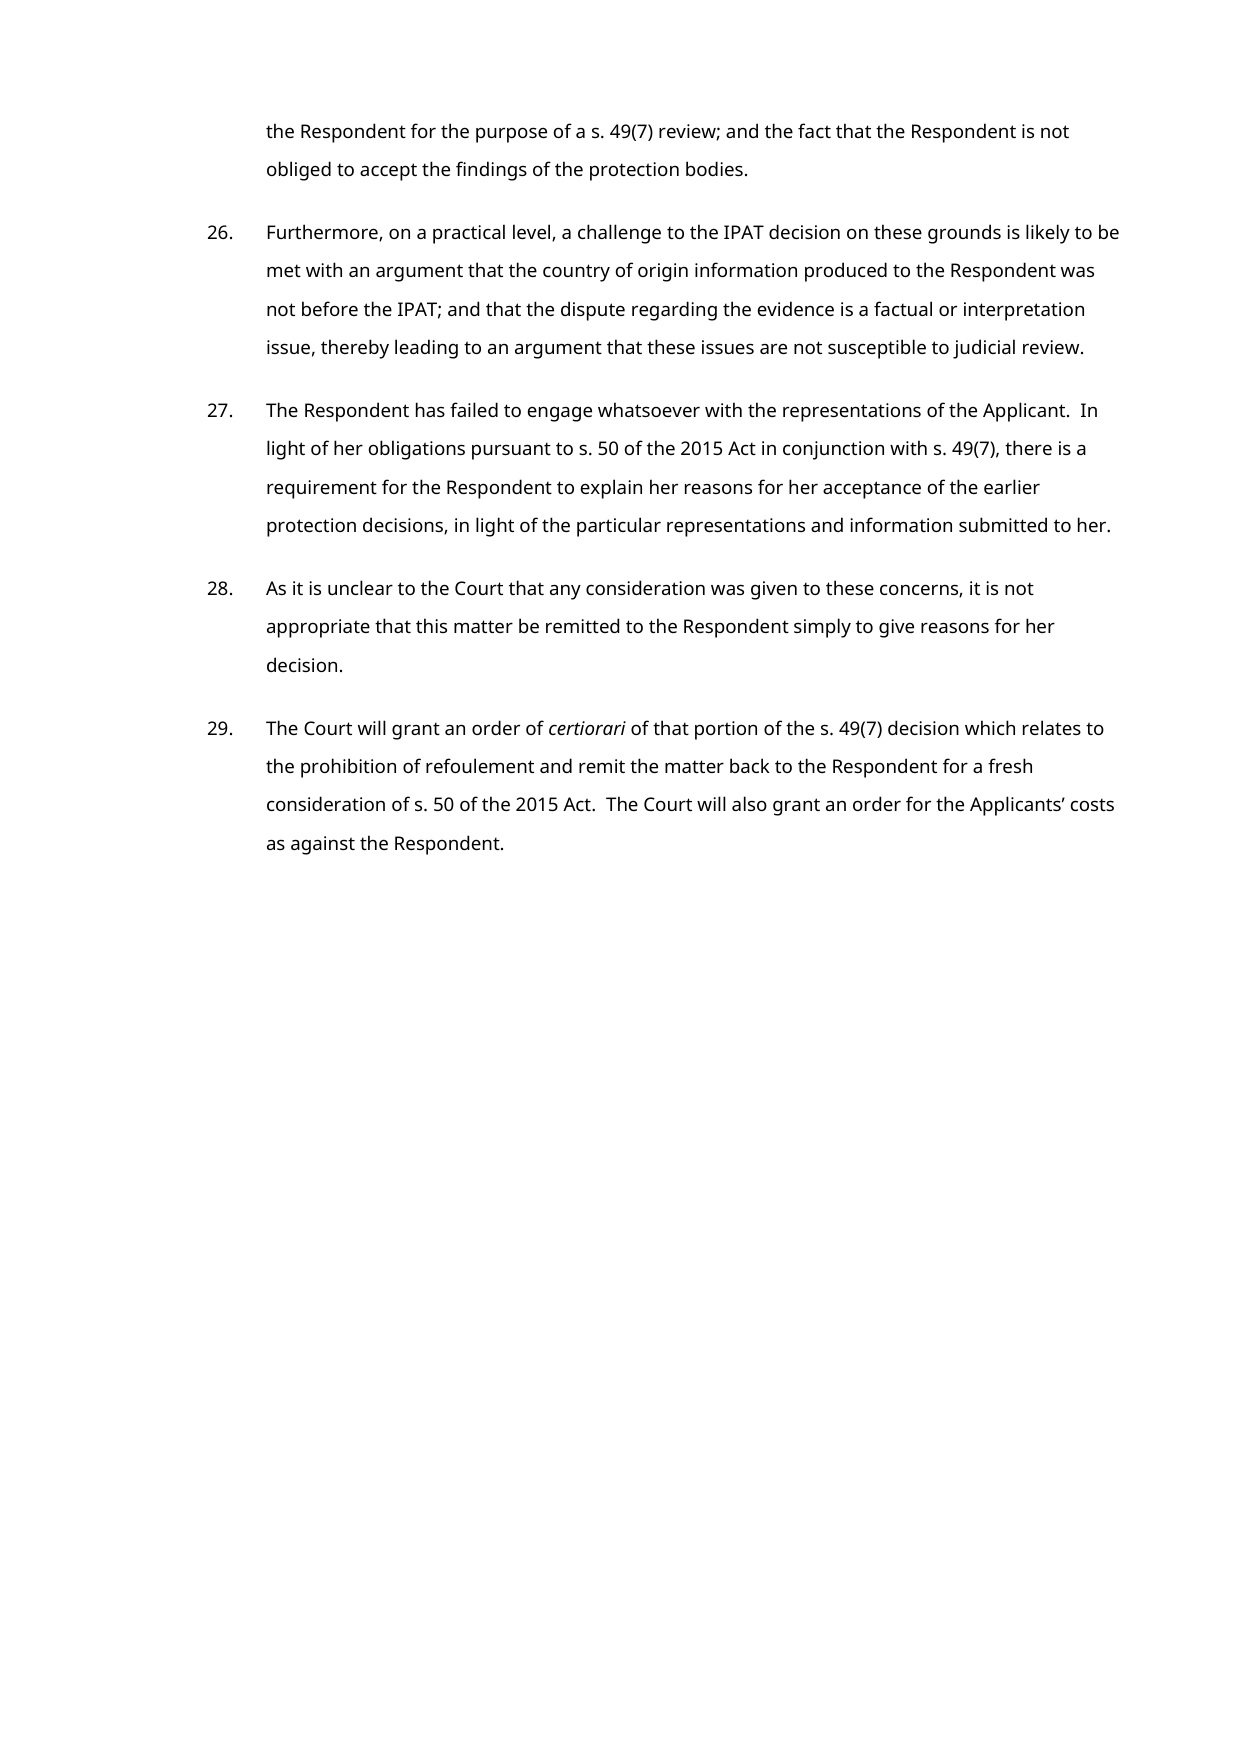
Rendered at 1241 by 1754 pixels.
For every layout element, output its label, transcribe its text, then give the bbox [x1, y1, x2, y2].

text 28. As it is unclear to the Court that any consideration was given to these concerns, it is not appropriate that this matter be remitted to the Respondent simply to give reasons for her decision. [207, 575, 1122, 677]
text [207, 118, 1122, 182]
text 29. The Court will grant an order of certiorari of that portion of the s. 49(7) decision which relates to the prohibition of refoulement and remit the matter back to the Respondent for a fresh consideration of s. 50 of the 2015 Act. The Court will also grant an order for the Applicants’ costs as against the Respondent. [207, 715, 1122, 855]
text 27. The Respondent has failed to engage whatsoever with the representations of the Applicant. In light of her obligations pursuant to s. 50 of the 2015 Act in conjunction with s. 49(7), there is a requirement for the Respondent to explain her reasons for her acceptance of the earlier protection decisions, in light of the particular representations and information submitted to her. [207, 397, 1122, 538]
text 26. Furthermore, on a practical level, a challenge to the IPAT decision on these grounds is likely to be met with an argument that the country of origin information produced to the Respondent was not before the IPAT; and that the dispute regarding the evidence is a factual or interpretation issue, thereby leading to an argument that these issues are not susceptible to judicial review. [207, 219, 1122, 360]
